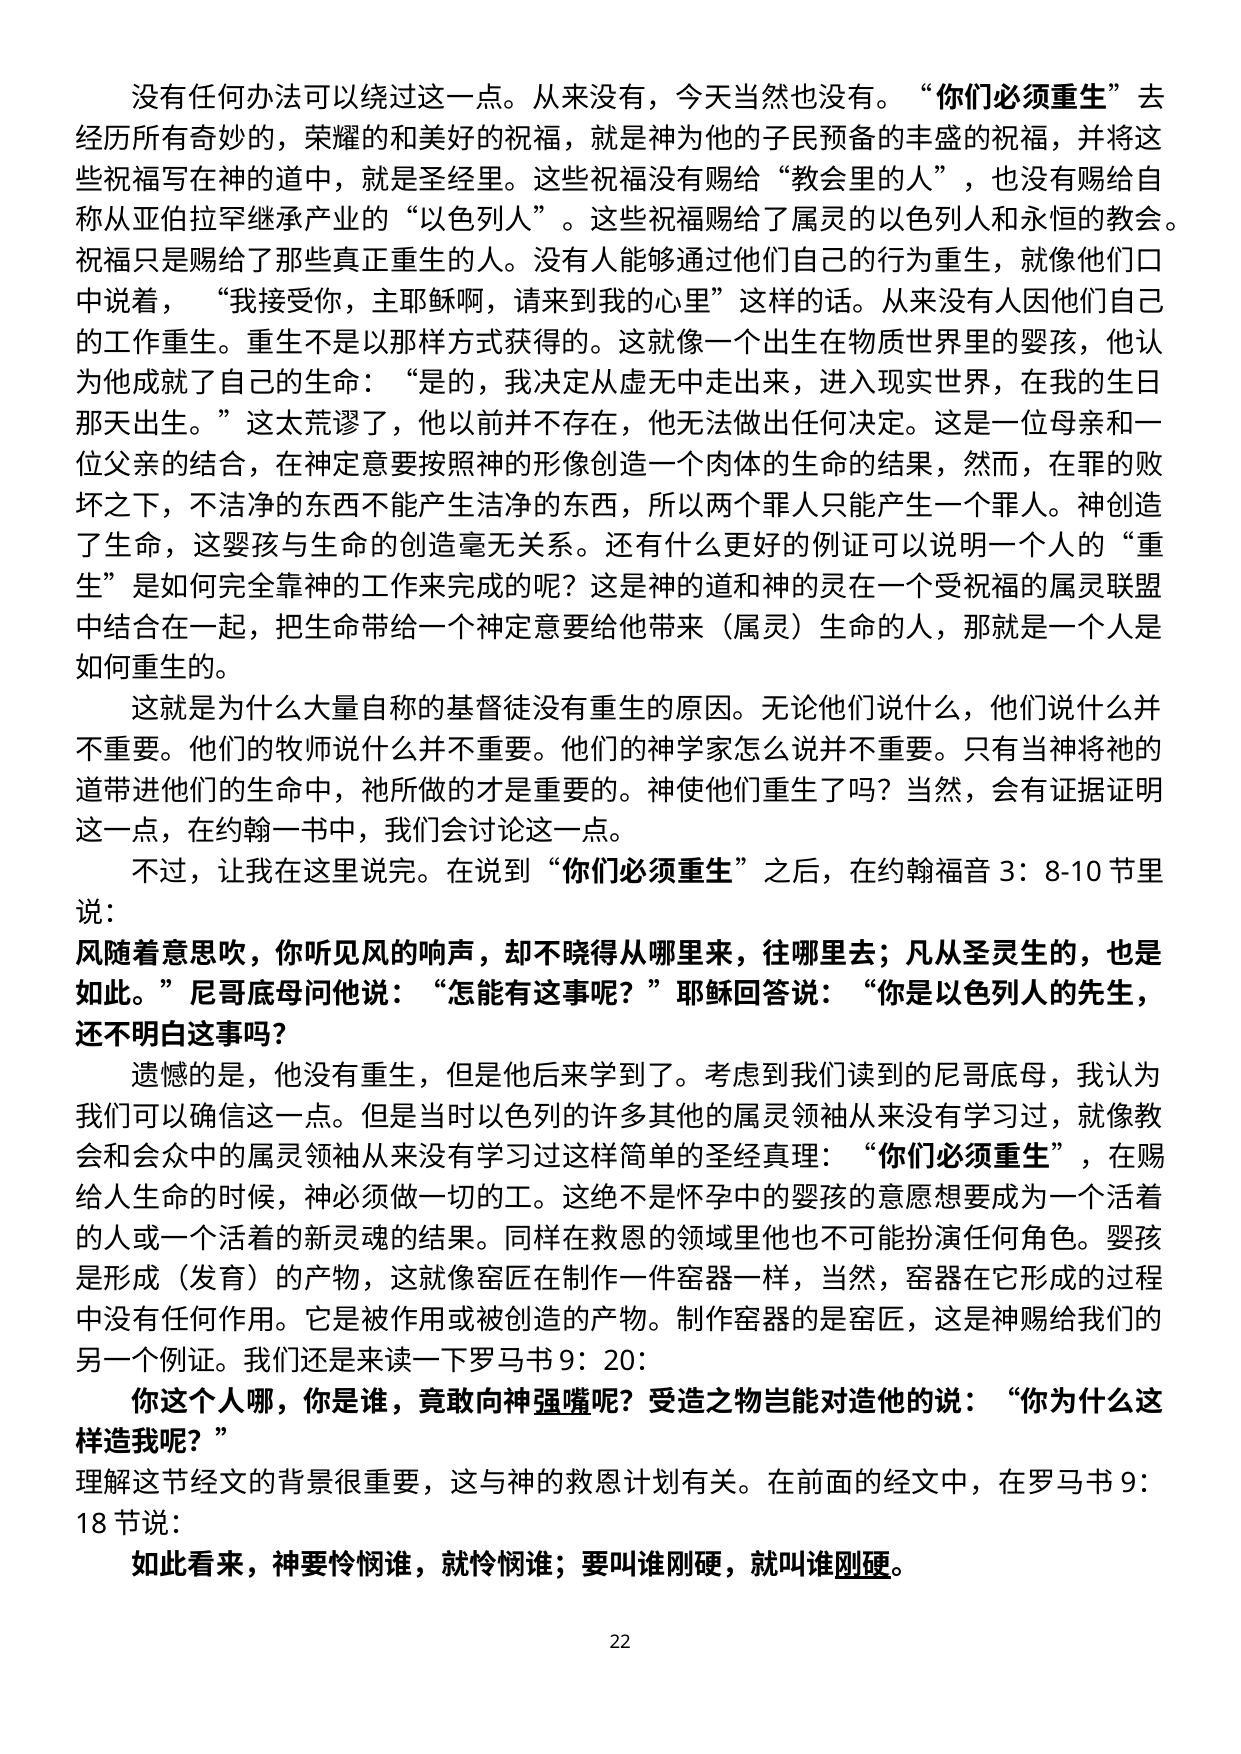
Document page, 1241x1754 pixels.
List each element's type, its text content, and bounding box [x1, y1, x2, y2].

text 遗憾的是，他没有重生，但是他后来学到了。考虑到我们读到的尼哥底母，我认为我们可以确信这一点。但是当时以色列的许多其他的属灵领袖从来没有学习过，就像教会和会众中的属灵领袖从来没有学习过这样简单的圣经真理：“你们必须重生”，在赐给人生命的时候，神必须做一切的工。这绝不是怀孕中的婴孩的意愿想要成为一个活着的人或一个活着的新灵魂的结果。同样在救恩的领域里他也不可能扮演任何角色。婴孩是形成（发育）的产物，这就像窑匠在制作一件窑器一样，当然，窑器在它形成的过程中没有任何作用。它是被作用或被创造的产物。制作窑器的是窑匠，这是神赐给我们的另一个例证。我们还是来读一下罗马书9：20： [75, 1053, 1165, 1378]
text 这就是为什么大量自称的基督徒没有重生的原因。无论他们说什么，他们说什么并不重要。他们的牧师说什么并不重要。他们的神学家怎么说并不重要。只有当神将祂的道带进他们的生命中，祂所做的才是重要的。神使他们重生了吗？当然，会有证据证明这一点，在约翰一书中，我们会讨论这一点。 [75, 686, 1165, 849]
text 理解这节经文的背景很重要，这与神的救恩计划有关。在前面的经文中，在罗马书9：18节说： [75, 1460, 1165, 1542]
text 风随着意思吹，你听见风的响声，却不晓得从哪里来，往哪里去；凡从圣灵生的，也是如此。”尼哥底母问他说：“怎能有这事呢？”耶稣回答说：“你是以色列人的先生，还不明白这事吗？ [75, 930, 1165, 1053]
text 如此看来，神要怜悯谁，就怜悯谁；要叫谁刚硬，就叫谁刚硬。 [75, 1542, 1165, 1582]
text 不过，让我在这里说完。在说到“你们必须重生”之后，在约翰福音3：8-10节里说： [75, 849, 1165, 930]
text 你这个人哪，你是谁，竟敢向神强嘴呢？受造之物岂能对造他的说：“你为什么这样造我呢？” [75, 1378, 1165, 1460]
text 没有任何办法可以绕过这一点。从来没有，今天当然也没有。“你们必须重生”去经历所有奇妙的，荣耀的和美好的祝福，就是神为他的子民预备的丰盛的祝福，并将这些祝福写在神的道中，就是圣经里。这些祝福没有赐给“教会里的人”，也没有赐给自称从亚伯拉罕继承产业的“以色列人”。这些祝福赐给了属灵的以色列人和永恒的教会。祝福只是赐给了那些真正重生的人。没有人能够通过他们自己的行为重生，就像他们口中说着， “我接受你，主耶稣啊，请来到我的心里”这样的话。从来没有人因他们自己的工作重生。重生不是以那样方式获得的。这就像一个出生在物质世界里的婴孩，他认为他成就了自己的生命：“是的，我决定从虚无中走出来，进入现实世界，在我的生日那天出生。”这太荒谬了，他以前并不存在，他无法做出任何决定。这是一位母亲和一位父亲的结合，在神定意要按照神的形像创造一个肉体的生命的结果，然而，在罪的败坏之下，不洁净的东西不能产生洁净的东西，所以两个罪人只能产生一个罪人。神创造了生命，这婴孩与生命的创造毫无关系。还有什么更好的例证可以说明一个人的“重生”是如何完全靠神的工作来完成的呢？这是神的道和神的灵在一个受祝福的属灵联盟中结合在一起，把生命带给一个神定意要给他带来（属灵）生命的人，那就是一个人是如何重生的。 [75, 75, 1165, 686]
